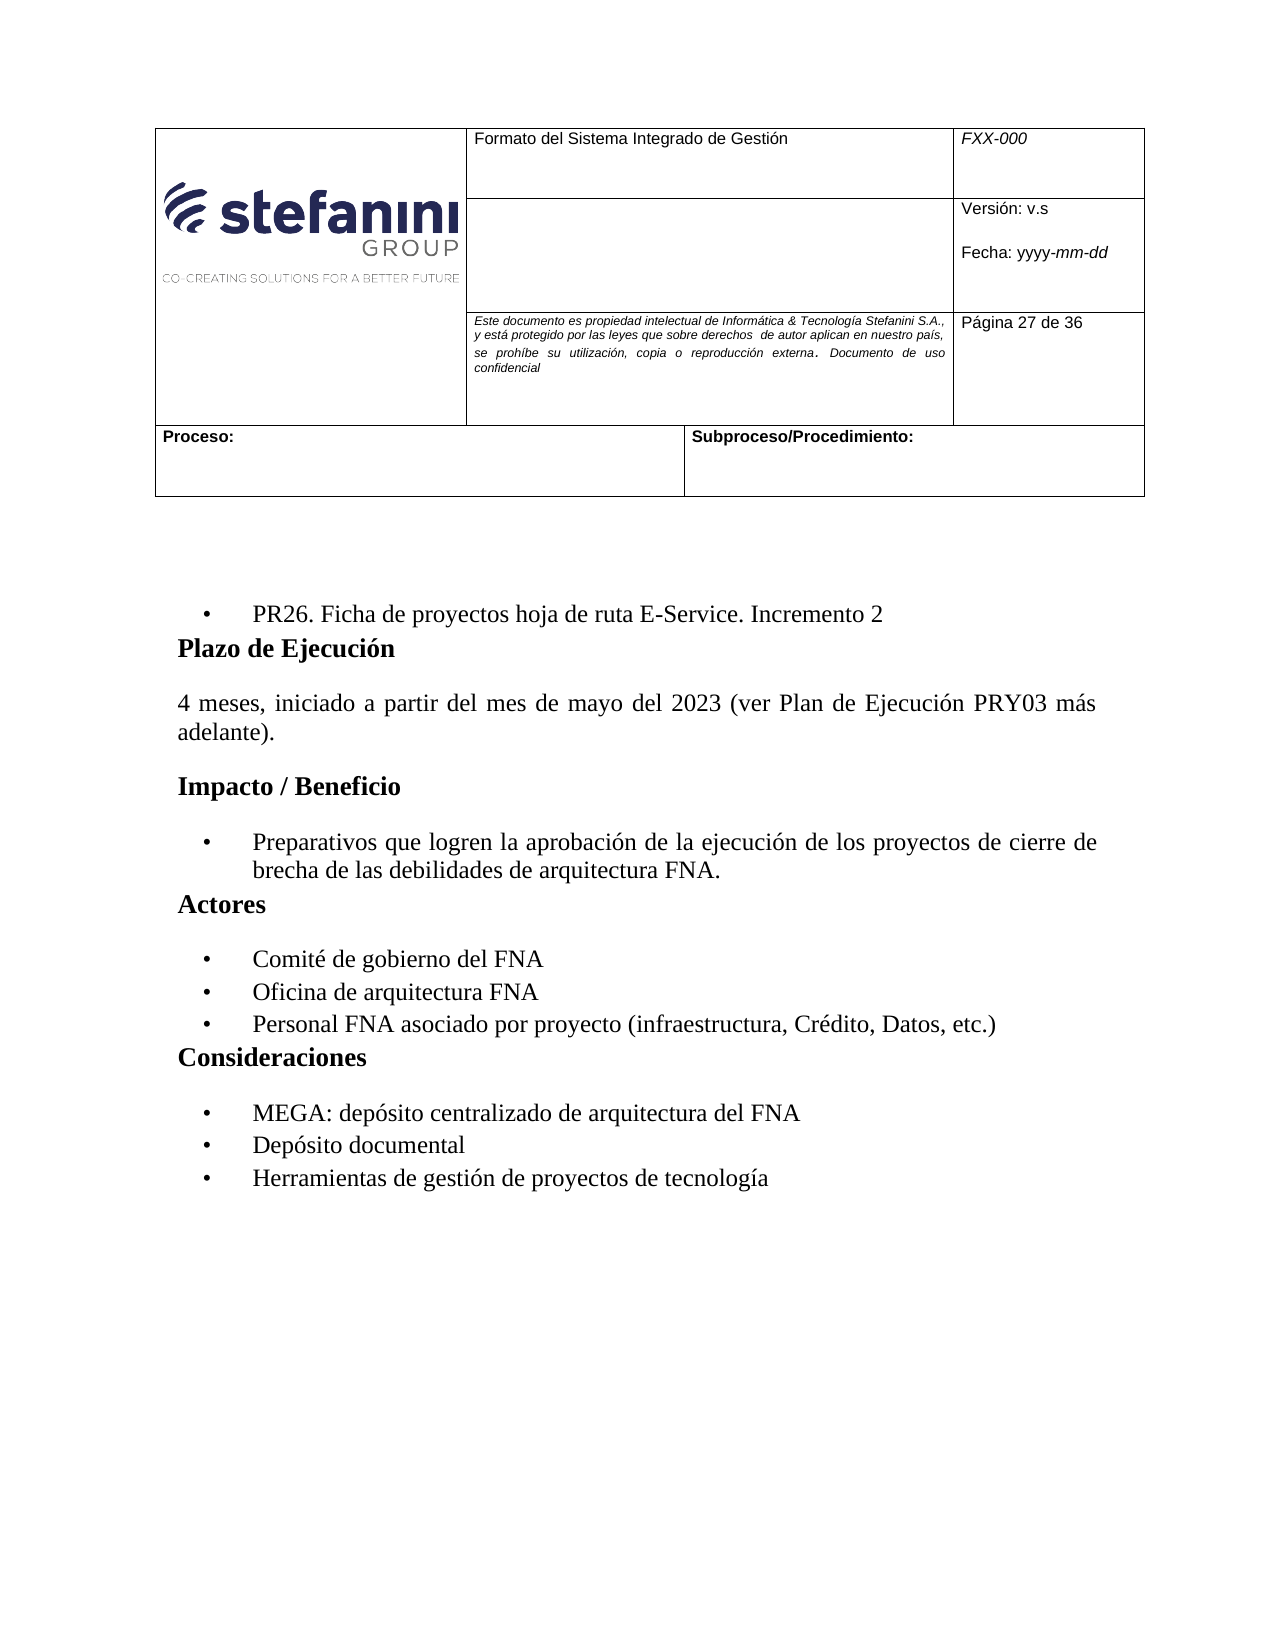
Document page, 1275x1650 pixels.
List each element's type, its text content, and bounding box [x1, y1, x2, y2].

list Personal FNA asociado por proyecto (infraestructura, Crédito, Datos, etc.) [202, 1009, 1098, 1038]
subtitle Impacto / Beneficio [177, 771, 1098, 802]
list Oficina de arquitectura FNA [202, 977, 1098, 1005]
list Preparativos que logren la aprobación de la ejecución de los proyectos de cierre de brecha de las debilidades de arquitectura FNA.​ [202, 827, 1098, 884]
subtitle Actores [177, 888, 1098, 919]
list PR26. Ficha de proyectos hoja de ruta E-Service. Incremento 2 [202, 599, 1098, 628]
list Herramientas de gestión de proyectos de tecnología [202, 1163, 1098, 1191]
text 4 meses, iniciado a partir del mes de mayo del 2023 (ver Plan de Ejecución PRY03 más adelante). [177, 688, 1098, 746]
subtitle Plazo de Ejecución [177, 632, 1098, 663]
list Depósito documental [202, 1130, 1098, 1159]
list Comité de gobierno del FNA [202, 944, 1098, 973]
picture [162, 182, 460, 286]
list MEGA: depósito centralizado de arquitectura del FNA [202, 1098, 1098, 1126]
subtitle Consideraciones [177, 1042, 1098, 1073]
